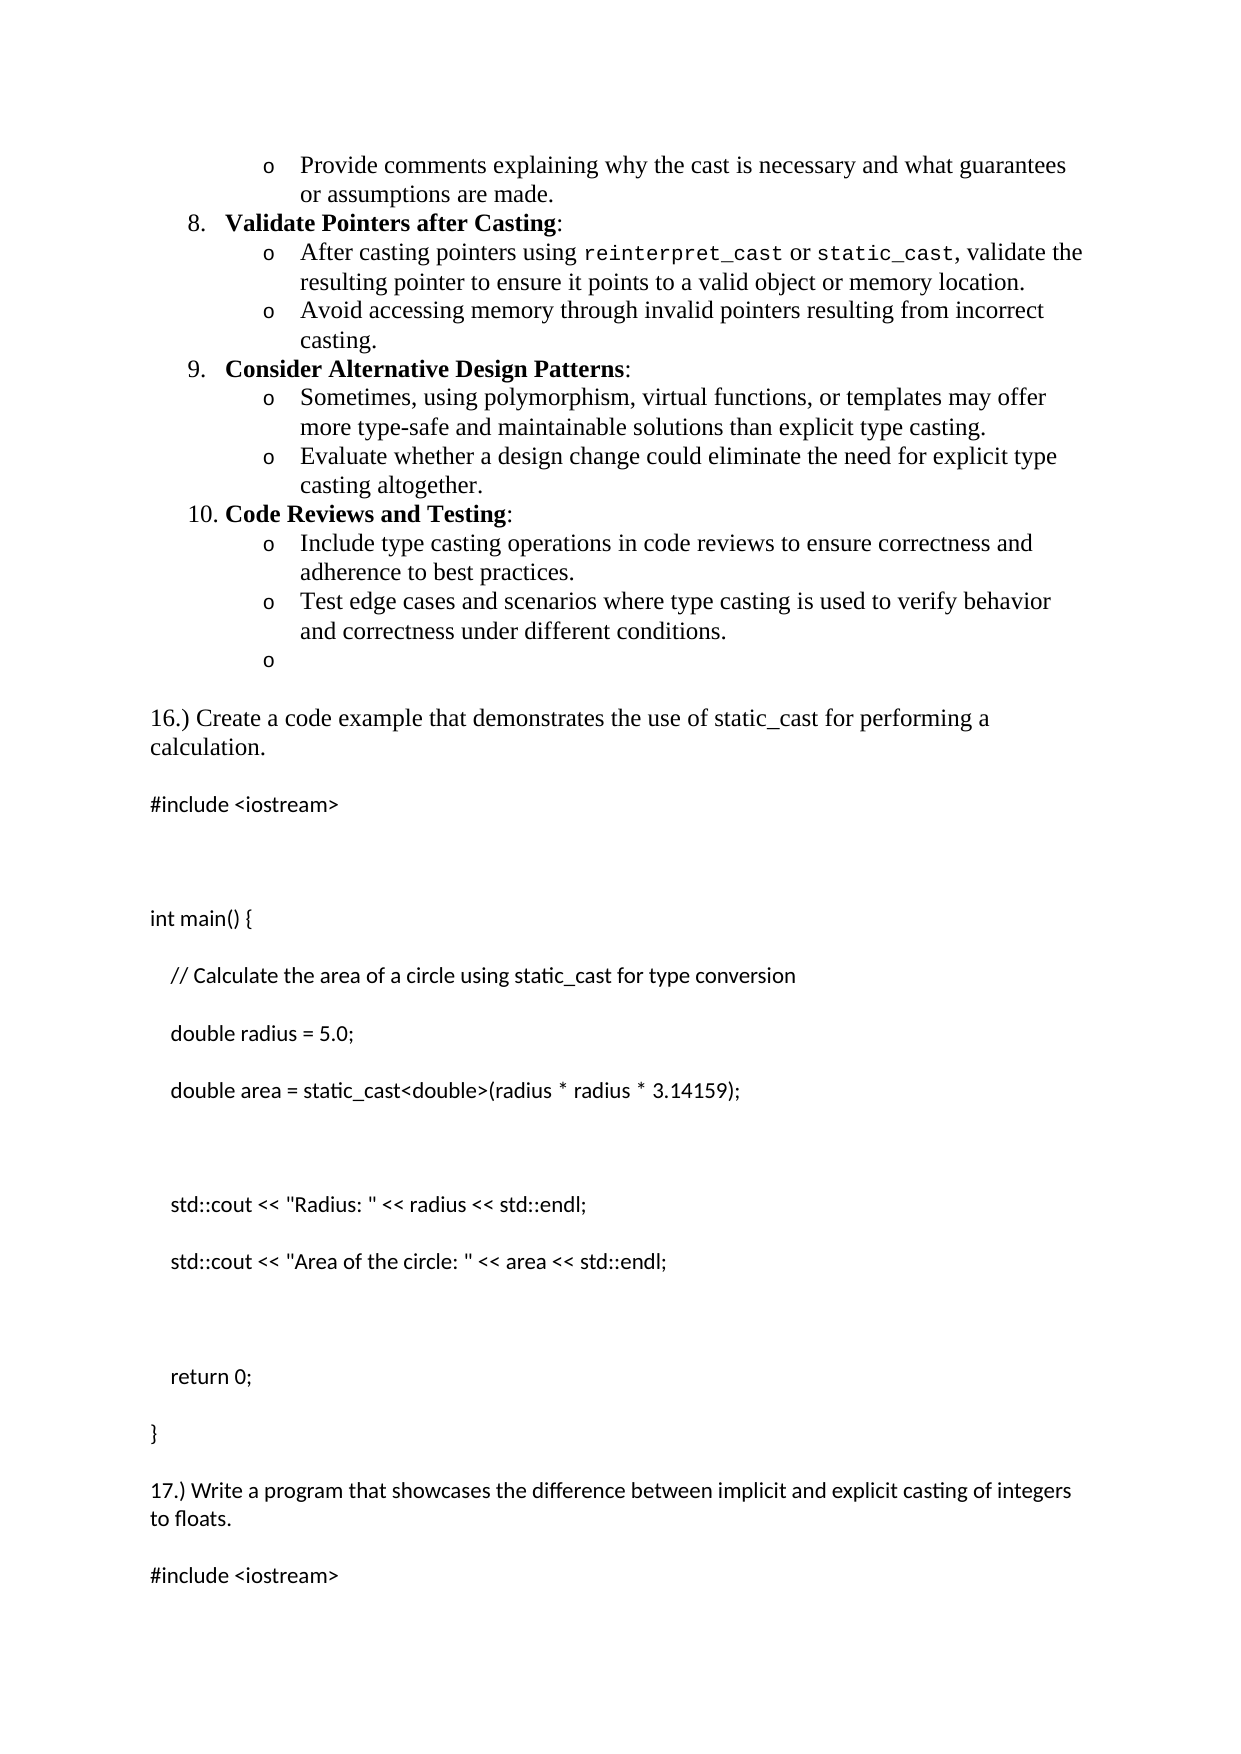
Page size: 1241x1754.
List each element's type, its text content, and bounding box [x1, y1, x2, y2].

text // Calculate the area of a circle using static_cast for type conversion [150, 962, 1090, 989]
list Sometimes, using polymorphism, virtual functions, or templates may offer more type-safe and maintainable solutions than explicit type casting. [262, 382, 1090, 441]
list Test edge cases and scenarios where type casting is used to verify behavior and correctness under different conditions. [262, 586, 1090, 644]
list Include type casting operations in code reviews to ensure correctness and adherence to best practices. [262, 528, 1090, 586]
text #include <iostream> [150, 1561, 1090, 1589]
list Code Reviews and Testing: [187, 499, 1090, 528]
list Provide comments explaining why the cast is necessary and what guarantees or assumptions are made. [262, 150, 1090, 208]
text } [150, 1419, 1090, 1447]
text int main() { [150, 904, 1090, 932]
text #include <iostream> [150, 790, 1090, 818]
list Evaluate whether a design change could eliminate the need for explicit type casting altogether. [262, 441, 1090, 499]
text double radius = 5.0; [150, 1019, 1090, 1047]
list Avoid accessing memory through invalid pointers resulting from incorrect casting. [262, 295, 1090, 354]
list After casting pointers using reinterpret_cast or static_cast, validate the resulting pointer to ensure it points to a valid object or memory location. [262, 237, 1090, 295]
text std::cout << "Area of the circle: " << area << std::endl; [150, 1247, 1090, 1276]
text 17.) Write a program that showcases the difference between implicit and explicit casting of integers to floats. [150, 1476, 1090, 1532]
list Consider Alternative Design Patterns: [187, 354, 1090, 382]
list Validate Pointers after Casting: [187, 208, 1090, 237]
text std::cout << "Radius: " << radius << std::endl; [150, 1190, 1090, 1218]
text return 0; [150, 1362, 1090, 1390]
text double area = static_cast<double>(radius * radius * 3.14159); [150, 1076, 1090, 1104]
text 16.) Create a code example that demonstrates the use of static_cast for performing a calculation. [150, 703, 1090, 761]
